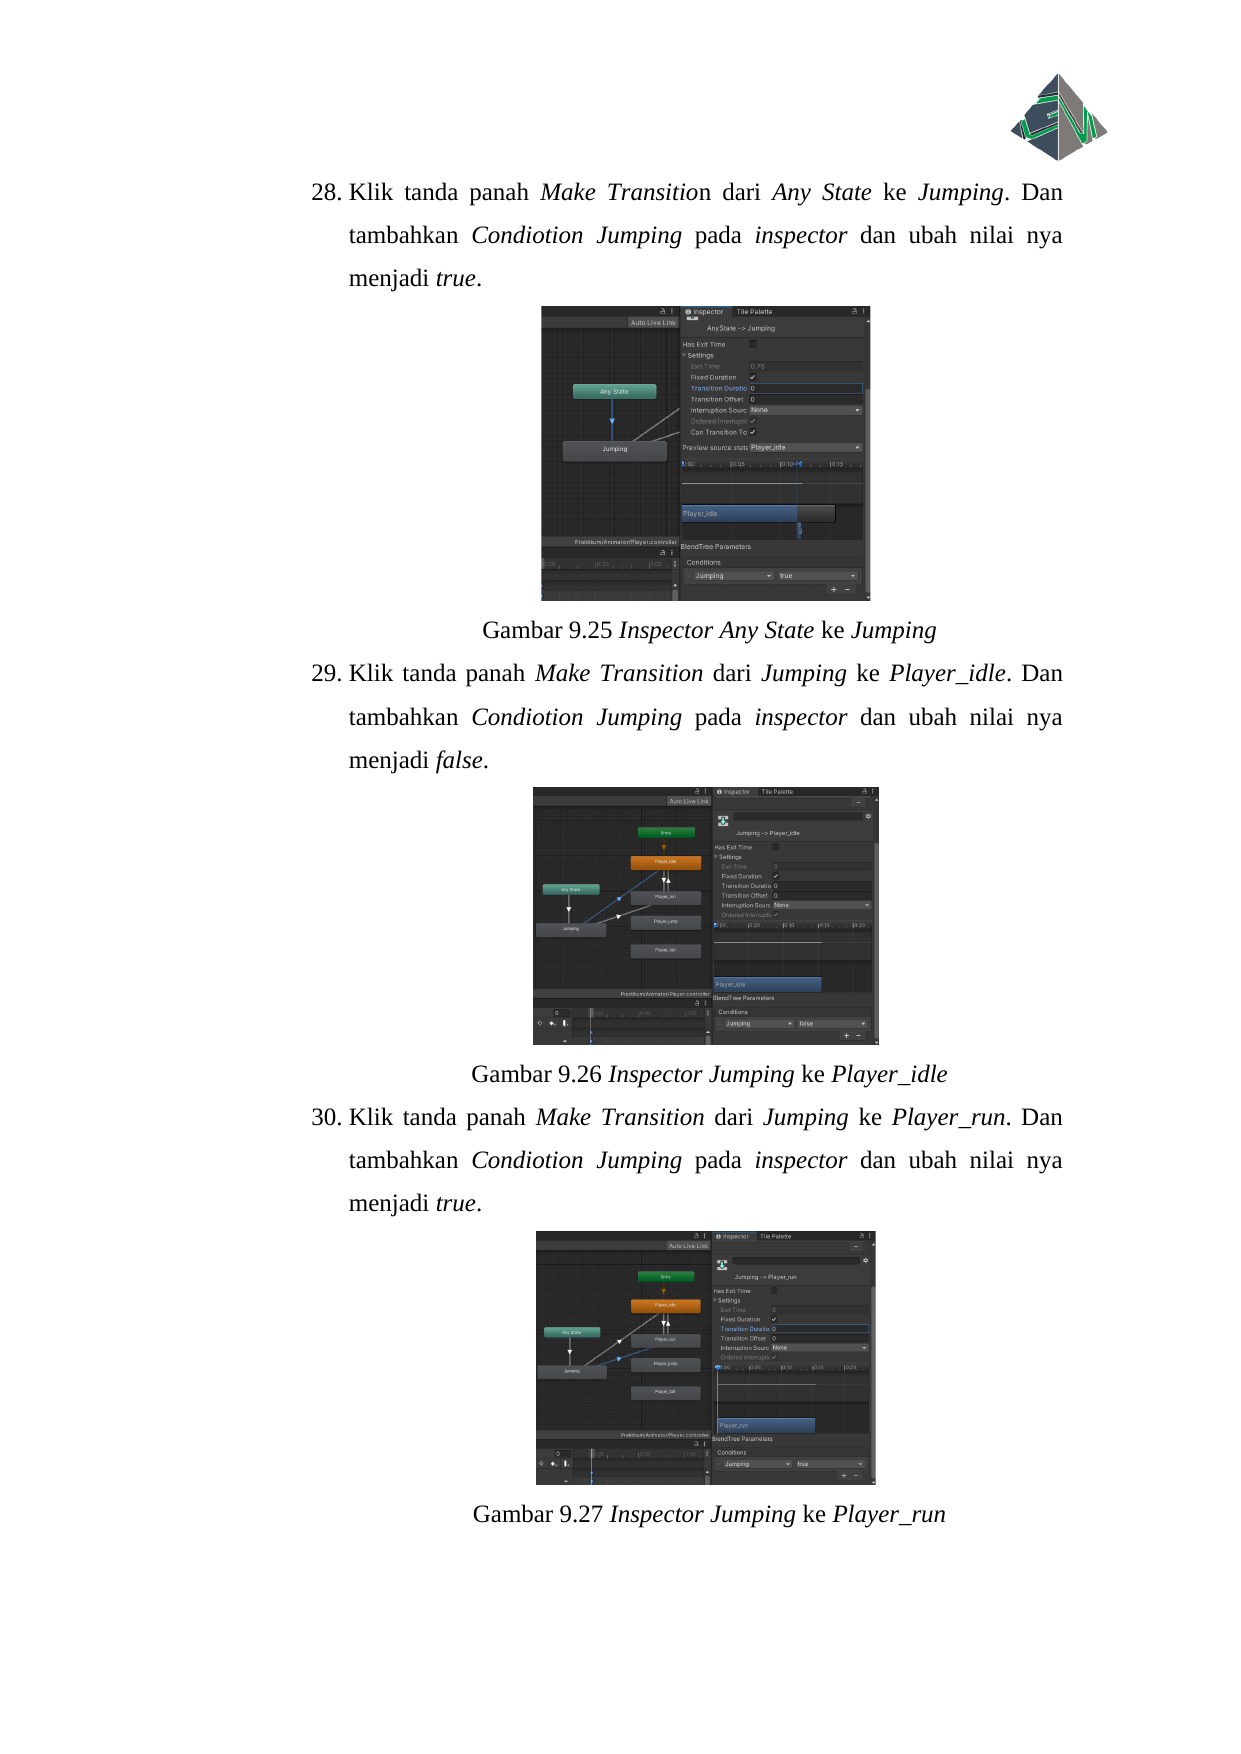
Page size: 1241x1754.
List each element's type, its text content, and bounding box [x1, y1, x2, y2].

list Klik tanda panah Make Transition dari Any State ke Jumping. Dan tambahkan Condiotion Jumping pada inspector dan ubah nilai nya menjadi true. [311, 177, 1063, 292]
picture [541, 306, 871, 601]
list Klik tanda panah Make Transition dari Jumping ke Player_idle. Dan tambahkan Condiotion Jumping pada inspector dan ubah nilai nya menjadi false. [311, 658, 1063, 773]
subtitle Inspector Jumping ke Player_run [358, 1499, 1063, 1528]
subtitle Inspector Any State ke Jumping [358, 615, 1063, 644]
picture [533, 787, 879, 1045]
picture [536, 1231, 876, 1485]
subtitle Inspector Jumping ke Player_idle [358, 1059, 1063, 1087]
picture [1010, 73, 1108, 161]
list Klik tanda panah Make Transition dari Jumping ke Player_run. Dan tambahkan Condiotion Jumping pada inspector dan ubah nilai nya menjadi true. [311, 1102, 1063, 1217]
